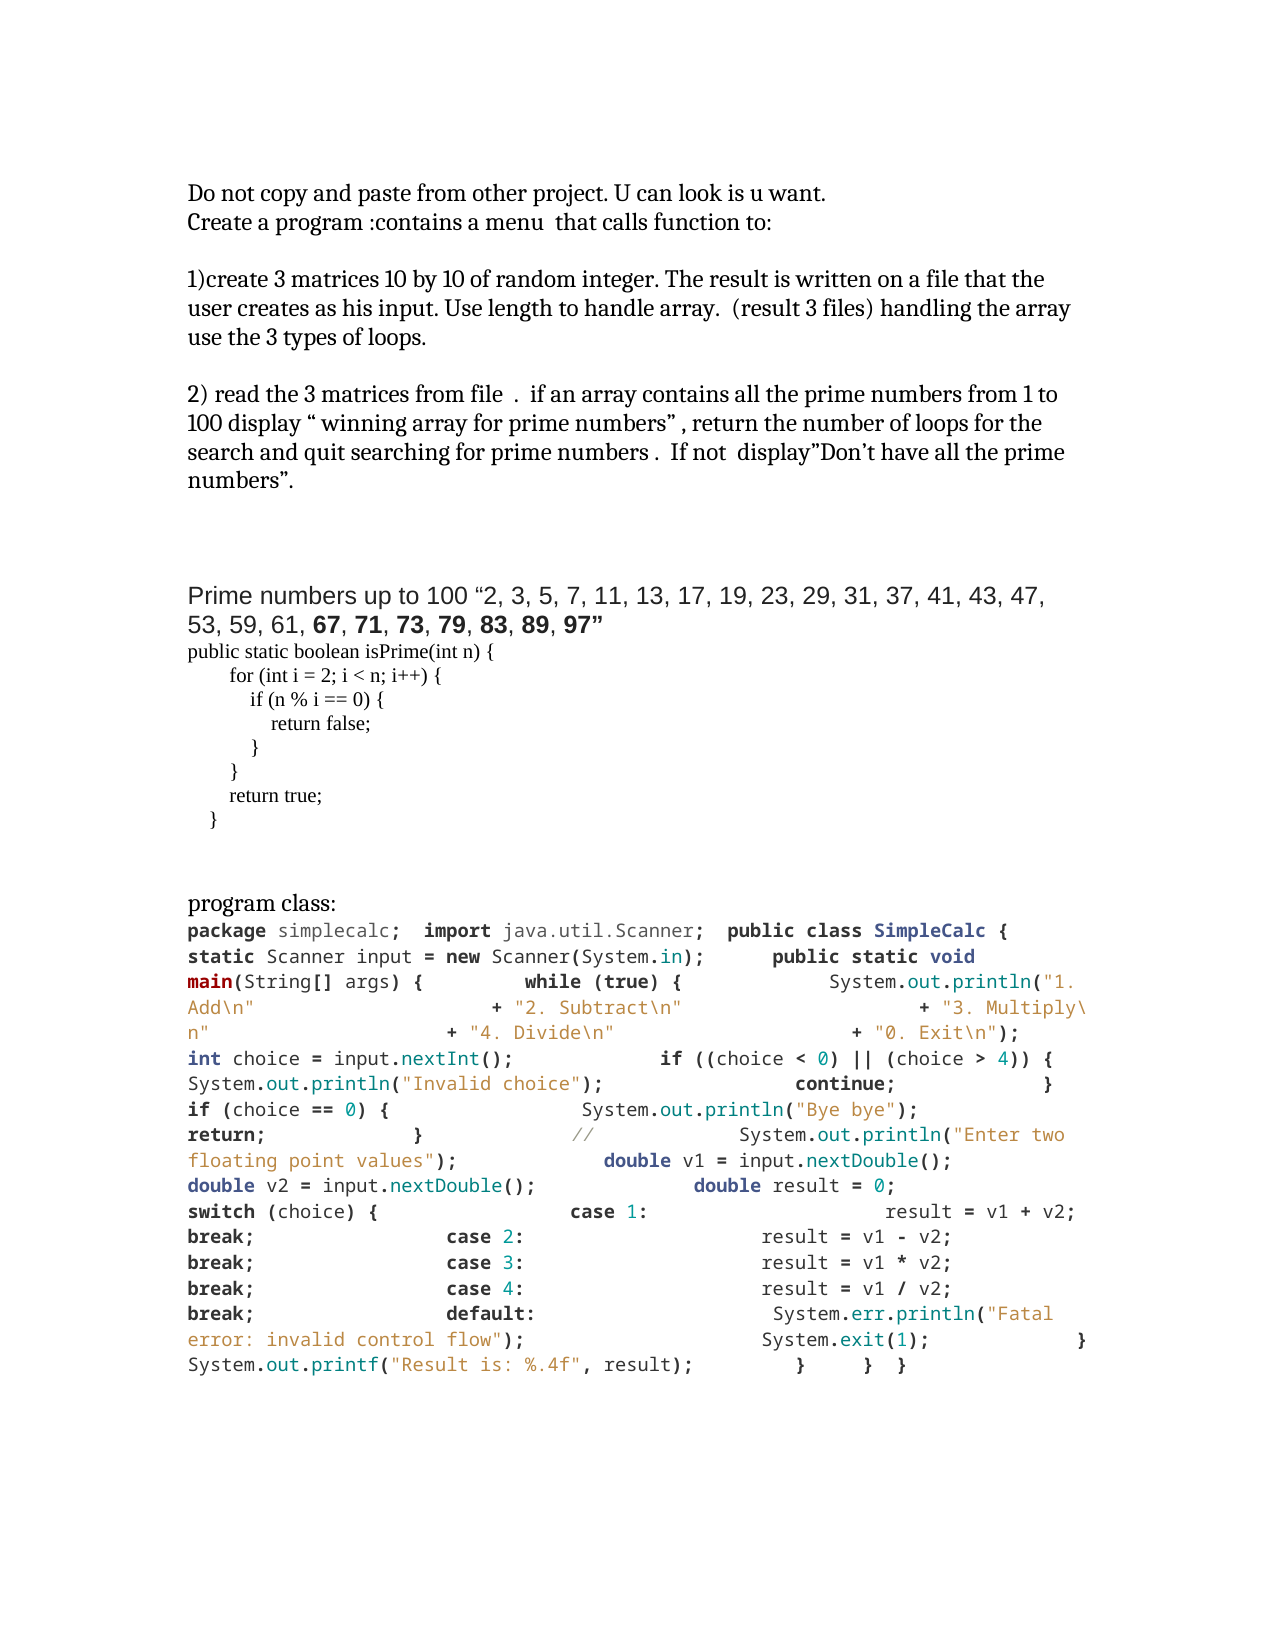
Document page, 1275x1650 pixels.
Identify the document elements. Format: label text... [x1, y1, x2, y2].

text return true; [187, 783, 1087, 807]
text 2) read the 3 matrices from file . if an array contains all the prime numbers from 1 to 100 display “ winning array for prime numbers” , return the number of loops for the search and quit searching for prime numbers . If not display”Don’t have all the prime numbers”. [187, 380, 1087, 495]
text package simplecalc; import java.util.Scanner; public class SimpleCalc { static Scanner input = new Scanner(System.in); public static void main(String[] args) { while (true) { System.out.println("1. Add\n" + "2. Subtract\n" + "3. Multiply\n" + "4. Divide\n" + "0. Exit\n"); int choice = input.nextInt(); if ((choice < 0) || (choice > 4)) { System.out.println("Invalid choice"); continue; } if (choice == 0) { System.out.println("Bye bye"); return; } // System.out.println("Enter two floating point values"); double v1 = input.nextDouble(); double v2 = input.nextDouble(); double result = 0; switch (choice) { case 1: result = v1 + v2; break; case 2: result = v1 - v2; break; case 3: result = v1 * v2; break; case 4: result = v1 / v2; break; default: System.err.println("Fatal error: invalid control flow"); System.exit(1); } System.out.printf("Result is: %.4f", result); } } } [187, 917, 1087, 1377]
text Create a program :contains a menu that calls function to: [187, 207, 1087, 236]
text for (int i = 2; i < n; i++) { [187, 663, 1087, 687]
text if (n % i == 0) { [187, 687, 1087, 711]
text Prime numbers up to 100 “2, 3, 5, 7, 11, 13, 17, 19, 23, 29, 31, 37, 41, 43, 47, 53, 59, 61, 67, 71, 73, 79, 83, 89, 97” [603, 581, 1087, 639]
text public static boolean isPrime(int n) { [187, 639, 1087, 663]
text 1)create 3 matrices 10 by 10 of random integer. The result is written on a file that the user creates as his input. Use length to handle array. (result 3 files) handling the array use the 3 types of loops. [187, 265, 1087, 351]
text program class: [187, 889, 1087, 917]
text } [187, 807, 1087, 831]
text } [187, 735, 1087, 759]
text } [187, 759, 1087, 783]
text Do not copy and paste from other project. U can look is u want. [187, 179, 1087, 207]
text return false; [187, 711, 1087, 735]
